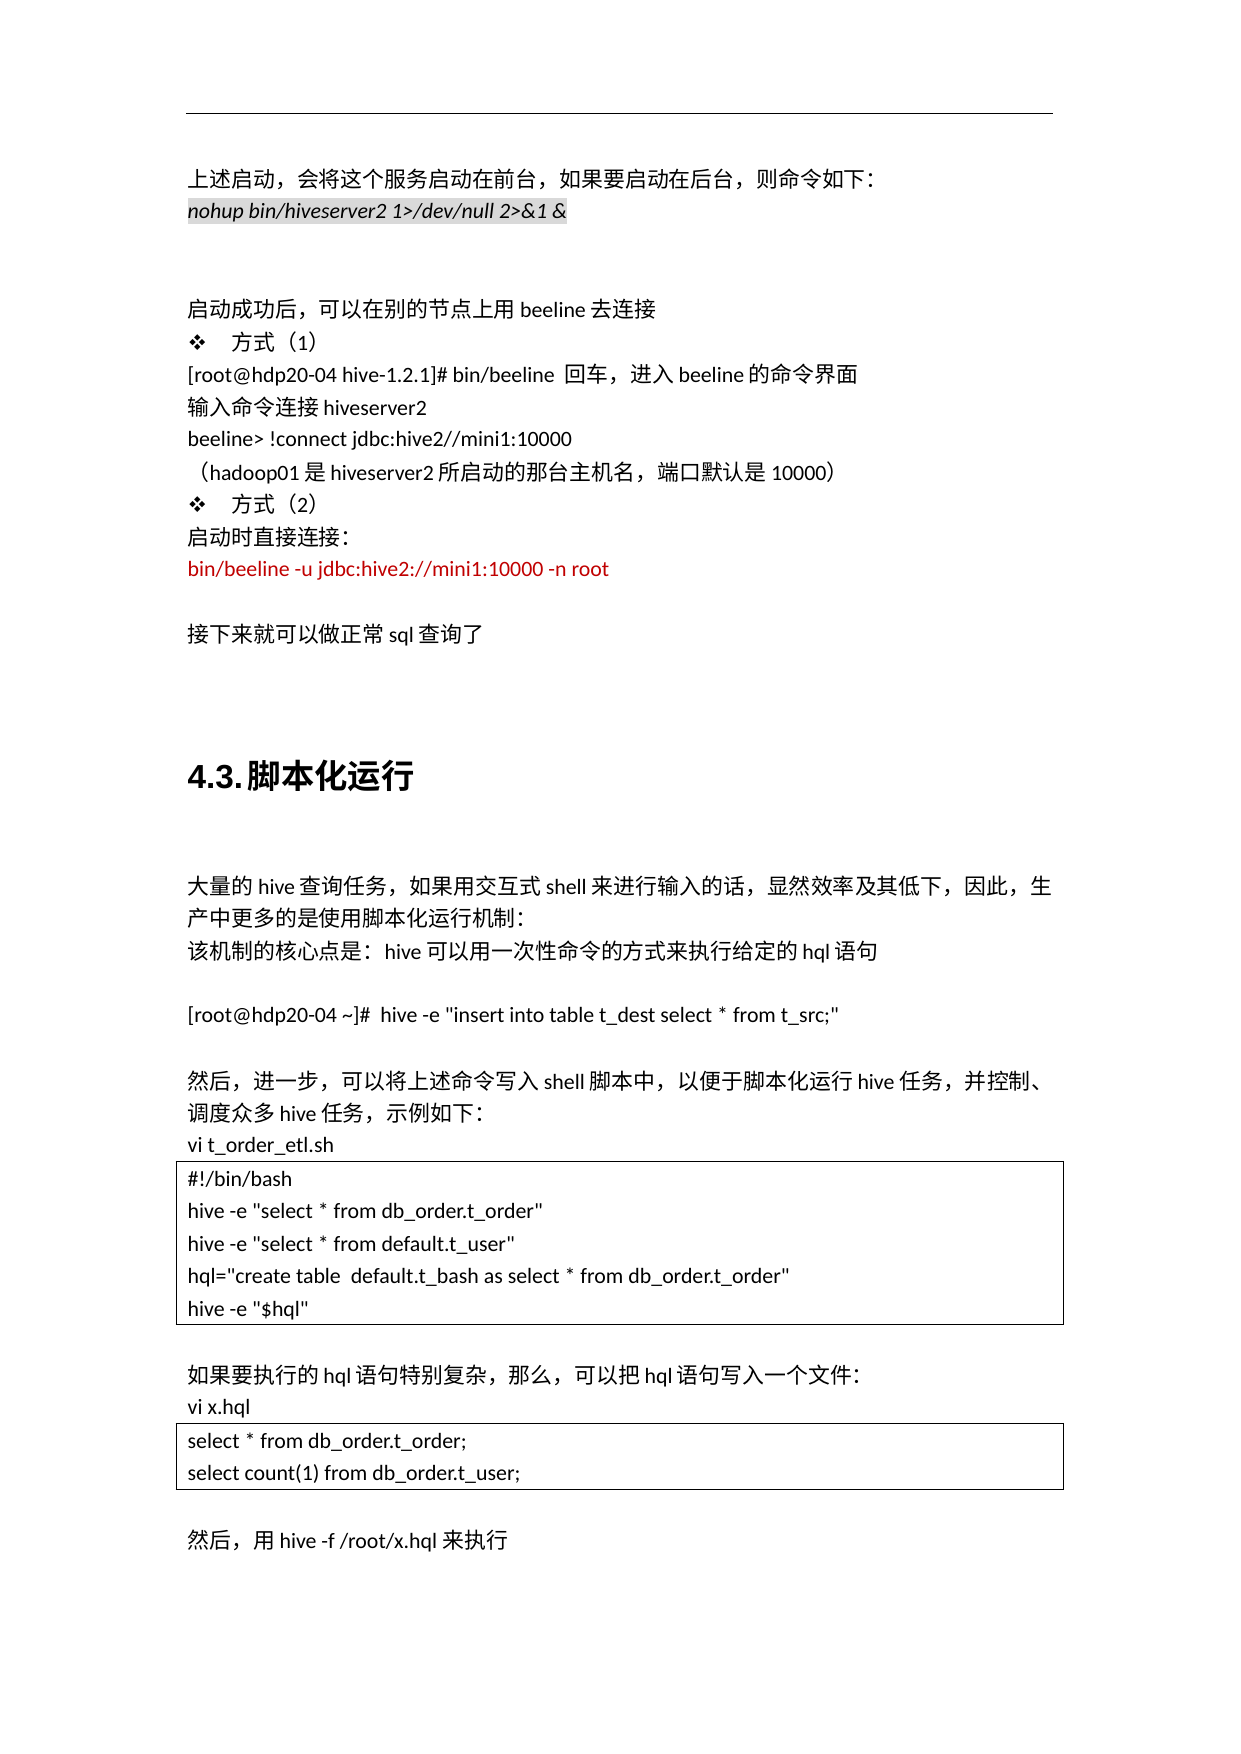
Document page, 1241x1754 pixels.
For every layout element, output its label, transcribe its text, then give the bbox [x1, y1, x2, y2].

text 启动时直接连接： [187, 519, 1053, 552]
text 该机制的核心点是：hive可以用一次性命令的方式来执行给定的hql语句 [187, 933, 1053, 966]
text bin/beeline -u jdbc:hive2://mini1:10000 -n root [187, 552, 1053, 584]
table_header #!/bin/bash hive -e "select * from db_order.t_order" hive -e "select * from default.t_user" hql="create table default.t_bash as select * from db_order.t_order" hive -e "$hql" [177, 1162, 1063, 1324]
text （hadoop01是hiveserver2所启动的那台主机名，端口默认是10000） [187, 454, 1053, 487]
text 输入命令连接hiveserver2 [187, 389, 1053, 422]
text vi x.hql [187, 1390, 1053, 1423]
text 然后，用hive -f /root/x.hql 来执行 [187, 1522, 1053, 1555]
subtitle 脚本化运行 [187, 742, 1053, 807]
table_header select * from db_order.t_order; select count(1) from db_order.t_user; [177, 1424, 1063, 1489]
text 上述启动，会将这个服务启动在前台，如果要启动在后台，则命令如下： [187, 162, 1053, 194]
list 方式（1） [187, 324, 1053, 357]
text 如果要执行的hql语句特别复杂，那么，可以把hql语句写入一个文件： [187, 1358, 1053, 1390]
text 然后，进一步，可以将上述命令写入shell脚本中，以便于脚本化运行hive任务，并控制、调度众多hive任务，示例如下： [187, 1063, 1053, 1128]
text [root@hdp20-04 ~]# hive -e "insert into table t_dest select * from t_src;" [187, 998, 1053, 1031]
text 接下来就可以做正常sql查询了 [187, 617, 1053, 649]
text [root@hdp20-04 hive-1.2.1]# bin/beeline 回车，进入beeline的命令界面 [187, 357, 1053, 389]
text vi t_order_etl.sh [187, 1128, 1053, 1161]
list 方式（2） [187, 487, 1053, 519]
text beeline> !connect jdbc:hive2//mini1:10000 [187, 422, 1053, 454]
text nohup bin/hiveserver2 1>/dev/null 2>&1 & [187, 194, 1053, 227]
text 启动成功后，可以在别的节点上用beeline去连接 [187, 292, 1053, 324]
text 大量的hive查询任务，如果用交互式shell来进行输入的话，显然效率及其低下，因此，生产中更多的是使用脚本化运行机制： [187, 868, 1053, 933]
